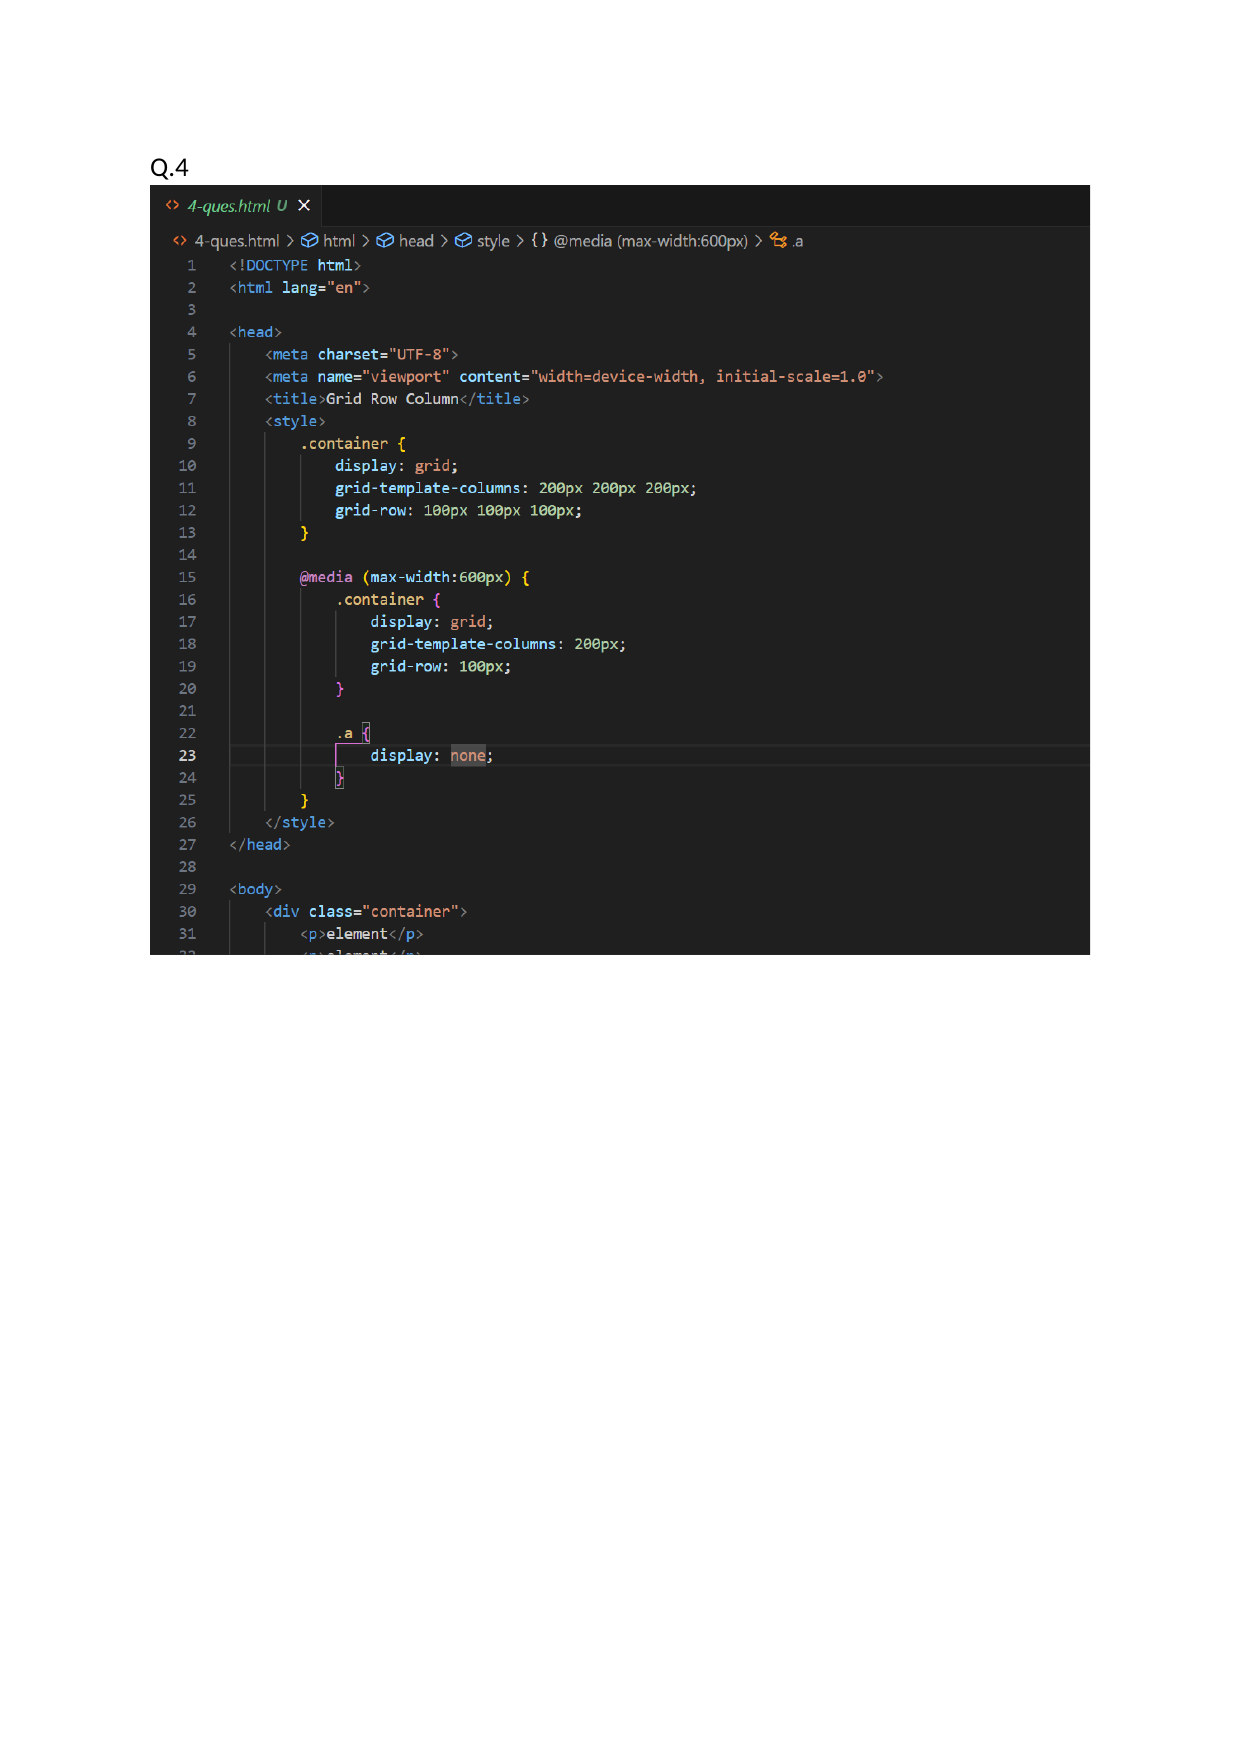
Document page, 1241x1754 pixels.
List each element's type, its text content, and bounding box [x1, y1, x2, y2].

picture [150, 185, 1091, 955]
text Q.4 [150, 150, 1090, 185]
